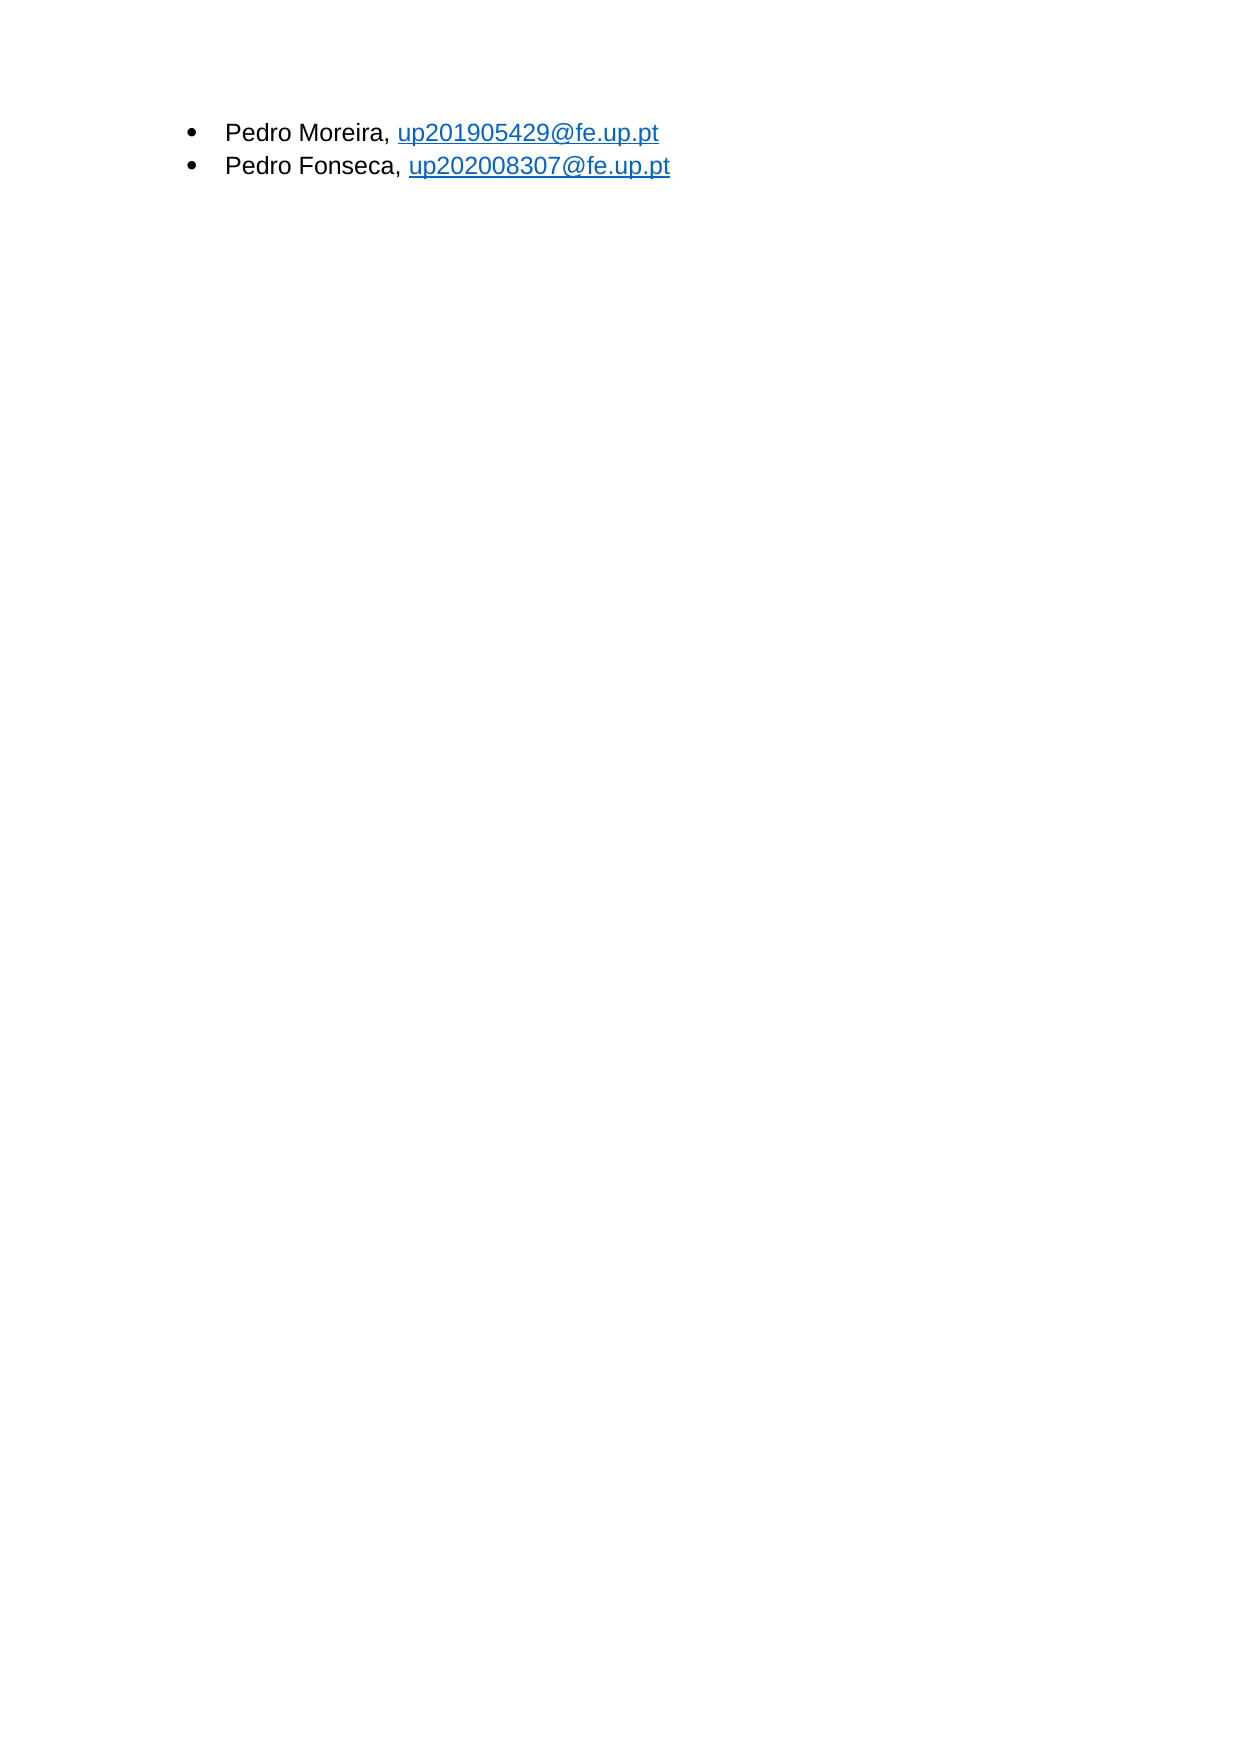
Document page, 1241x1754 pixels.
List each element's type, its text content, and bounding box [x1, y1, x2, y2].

list Pedro Moreira, up201905429@fe.up.pt [187, 118, 1090, 147]
list Pedro Fonseca, up202008307@fe.up.pt [187, 151, 1090, 180]
